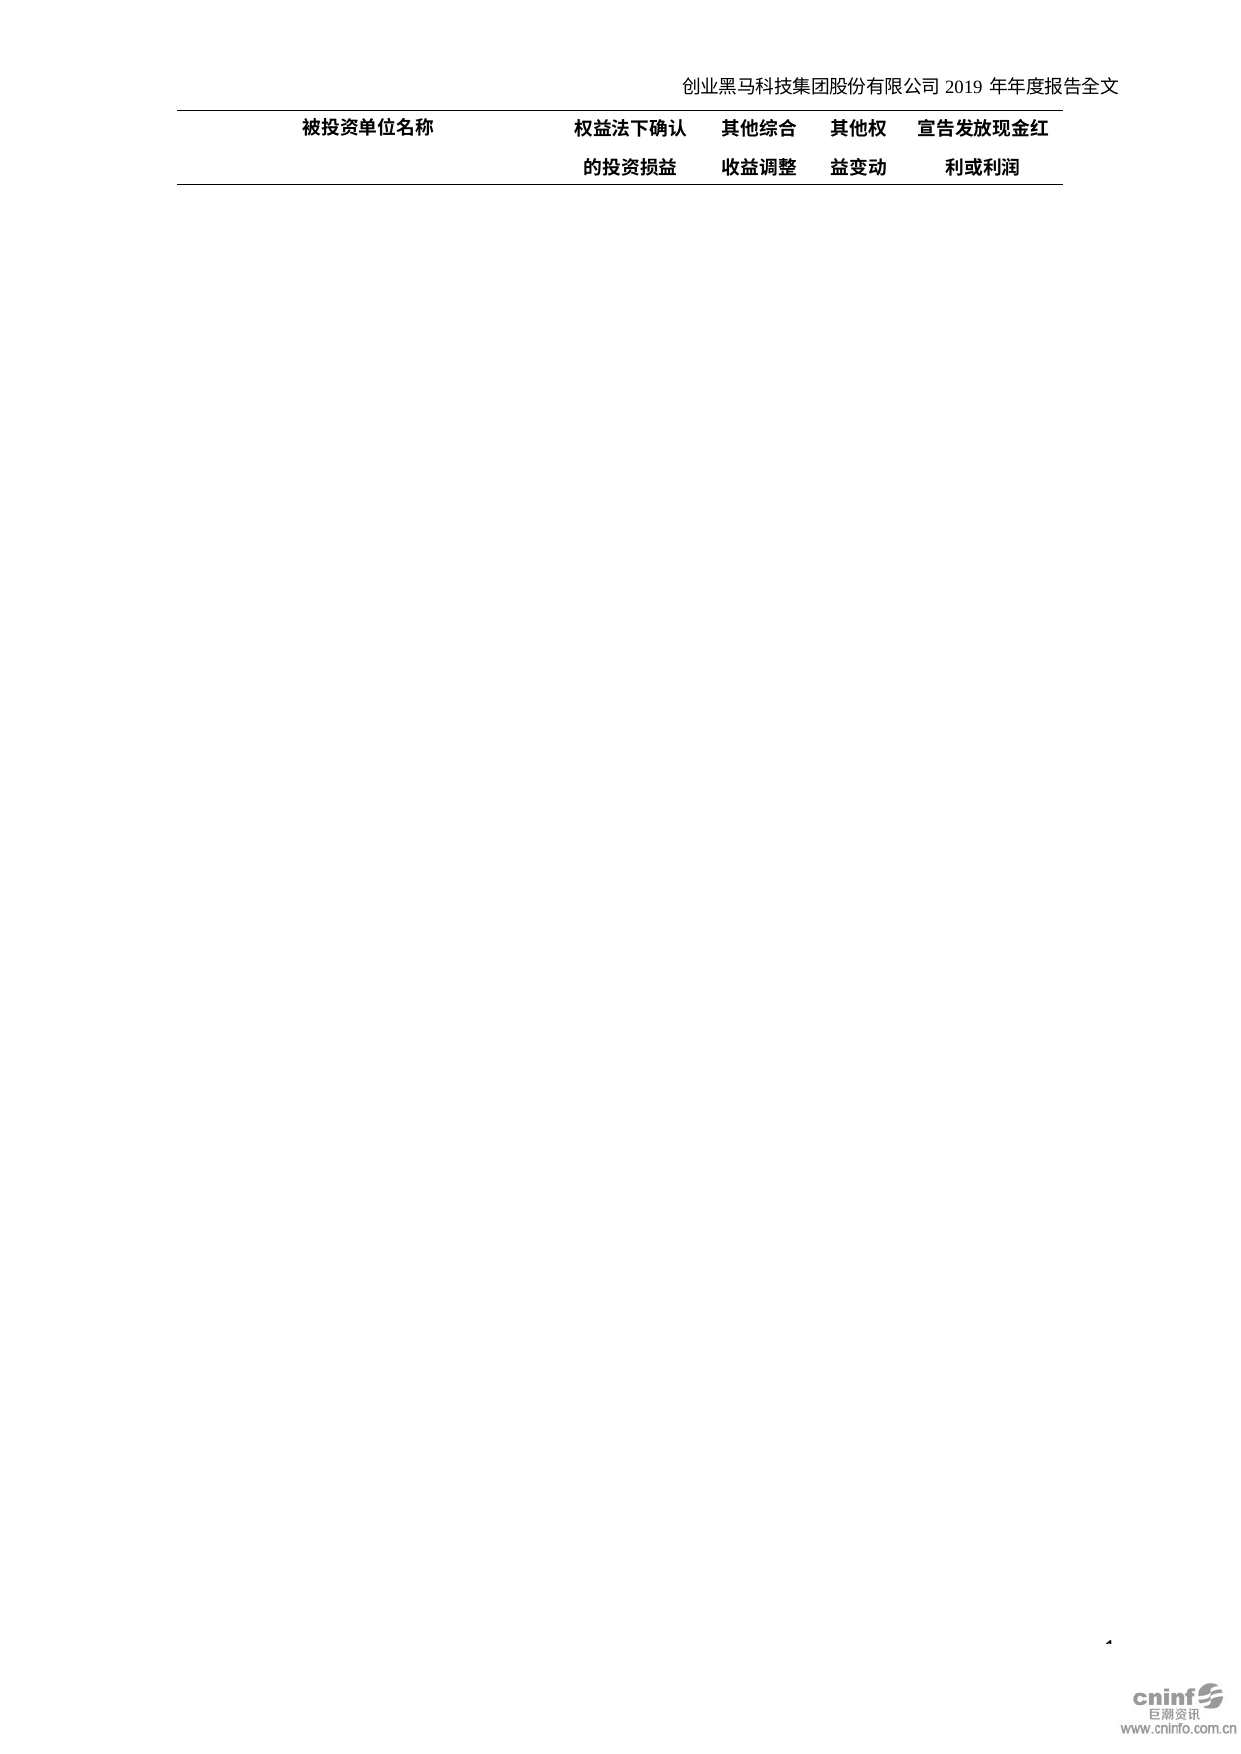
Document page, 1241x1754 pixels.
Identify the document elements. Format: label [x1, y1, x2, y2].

picture [1115, 1680, 1240, 1737]
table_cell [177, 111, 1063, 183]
